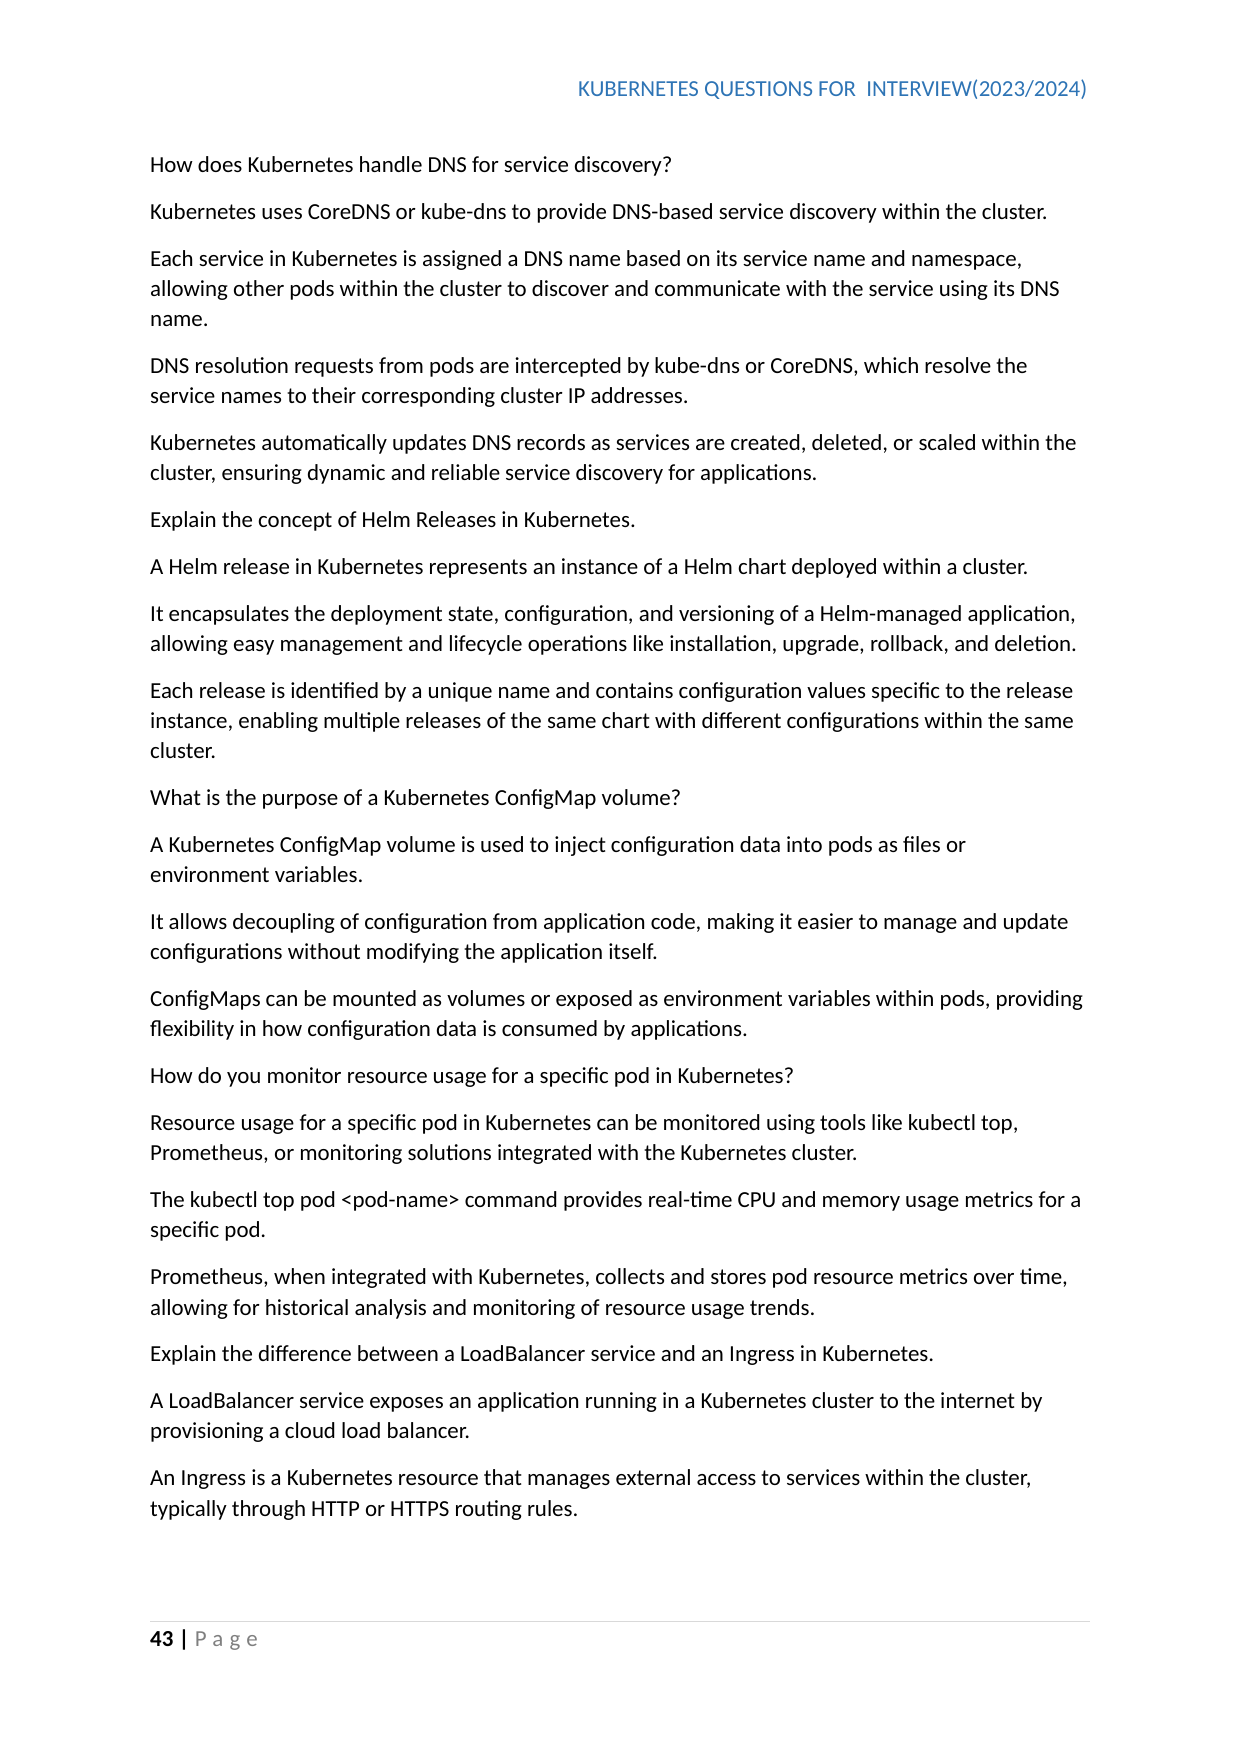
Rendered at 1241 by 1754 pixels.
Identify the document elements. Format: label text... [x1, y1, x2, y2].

text Resource usage for a specific pod in Kubernetes can be monitored using tools like kubectl top, Prometheus, or monitoring solutions integrated with the Kubernetes cluster. [150, 1108, 1090, 1167]
text It allows decoupling of configuration from application code, making it easier to manage and update configurations without modifying the application itself. [150, 907, 1090, 966]
text Kubernetes uses CoreDNS or kube-dns to provide DNS-based service discovery within the cluster. [150, 197, 1090, 225]
text Explain the difference between a LoadBalancer service and an Ingress in Kubernetes. [150, 1339, 1090, 1368]
text Kubernetes automatically updates DNS records as services are created, deleted, or scaled within the cluster, ensuring dynamic and reliable service discovery for applications. [150, 428, 1090, 486]
text DNS resolution requests from pods are intercepted by kube-dns or CoreDNS, which resolve the service names to their corresponding cluster IP addresses. [150, 351, 1090, 409]
text It encapsulates the deployment state, configuration, and versioning of a Helm-managed application, allowing easy management and lifecycle operations like installation, upgrade, rollback, and deletion. [150, 599, 1090, 657]
text How does Kubernetes handle DNS for service discovery? [150, 150, 1090, 178]
text A LoadBalancer service exposes an application running in a Kubernetes cluster to the internet by provisioning a cloud load balancer. [150, 1386, 1090, 1445]
text ConfigMaps can be mounted as volumes or exposed as environment variables within pods, providing flexibility in how configuration data is consumed by applications. [150, 984, 1090, 1043]
text How do you monitor resource usage for a specific pod in Kubernetes? [150, 1061, 1090, 1089]
text Each release is identified by a unique name and contains configuration values specific to the release instance, enabling multiple releases of the same chart with different configurations within the same cluster. [150, 676, 1090, 764]
text Each service in Kubernetes is assigned a DNS name based on its service name and namespace, allowing other pods within the cluster to discover and communicate with the service using its DNS name. [150, 244, 1090, 332]
text What is the purpose of a Kubernetes ConfigMap volume? [150, 783, 1090, 811]
text Prometheus, when integrated with Kubernetes, collects and stores pod resource metrics over time, allowing for historical analysis and monitoring of resource usage trends. [150, 1262, 1090, 1321]
text A Kubernetes ConfigMap volume is used to inject configuration data into pods as files or environment variables. [150, 830, 1090, 888]
text The kubectl top pod <pod-name> command provides real-time CPU and memory usage metrics for a specific pod. [150, 1185, 1090, 1244]
text A Helm release in Kubernetes represents an instance of a Helm chart deployed within a cluster. [150, 552, 1090, 580]
text Explain the concept of Helm Releases in Kubernetes. [150, 505, 1090, 533]
text An Ingress is a Kubernetes resource that manages external access to services within the cluster, typically through HTTP or HTTPS routing rules. [150, 1463, 1090, 1522]
